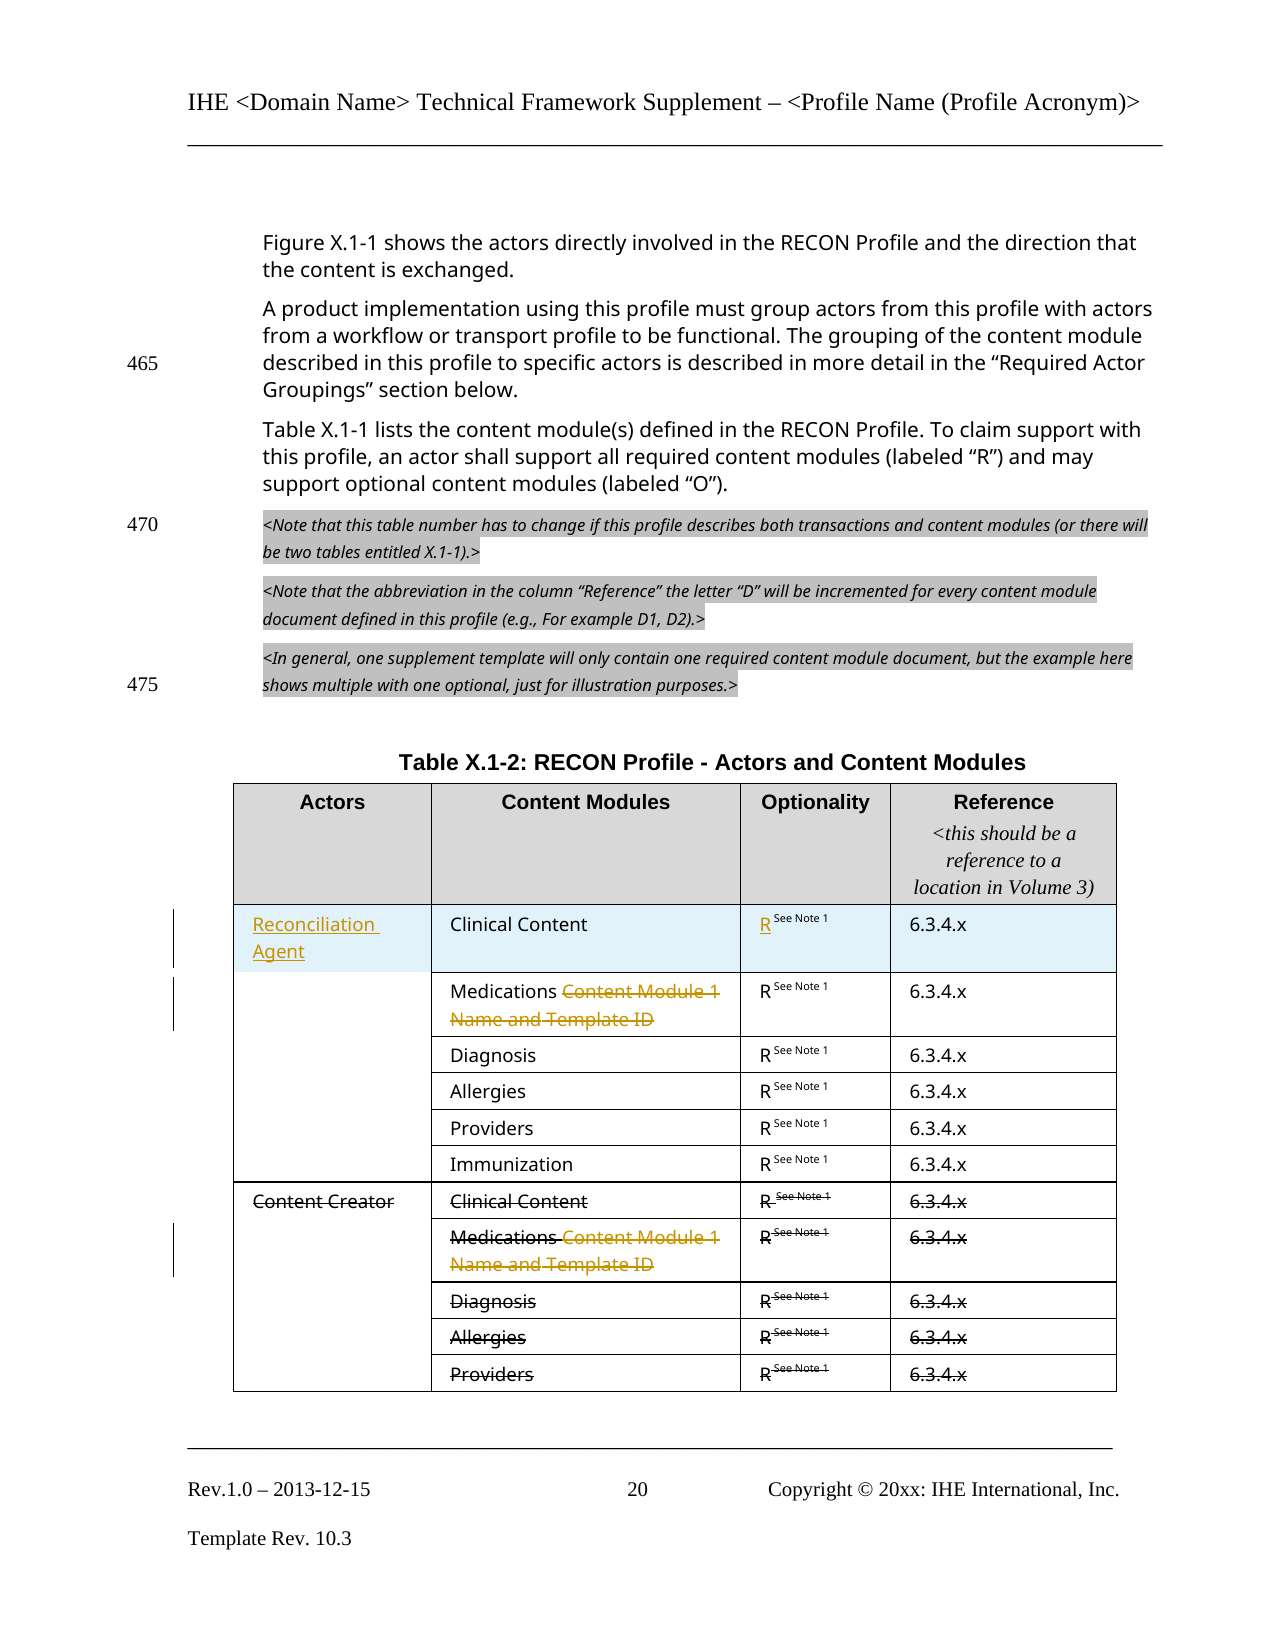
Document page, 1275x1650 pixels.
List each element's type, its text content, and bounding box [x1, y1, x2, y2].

table_cell 6.3.4.x [891, 1219, 1116, 1281]
text Figure X.1-1 shows the actors directly involved in the RECON Profile and the direction that the content is exchanged. [262, 228, 1162, 282]
table_cell R See Note 1 [741, 973, 890, 1036]
table_cell R See Note 1 [741, 1183, 890, 1218]
table_cell R See Note 1 [741, 1319, 890, 1354]
table_cell Providers [432, 1110, 740, 1145]
title Table X.1-2: RECON Profile - Actors and Content Modules [262, 749, 1162, 776]
table_cell R See Note 1 [741, 1037, 890, 1072]
table_cell Medications [432, 973, 740, 1036]
text <Note that this table number has to change if this profile describes both transactions and content modules (or there will be two tables entitled X.1-1).> [262, 509, 1162, 564]
table_cell R See Note 1 [741, 1110, 890, 1145]
table_cell 6.3.4.x [891, 1073, 1116, 1108]
table_cell Medications [432, 1219, 740, 1281]
text A product implementation using this profile must group actors from this profile with actors from a workflow or transport profile to be functional. The grouping of the content module described in this profile to specific actors is described in more detail in the “Required Actor Groupings” section below. [262, 295, 1162, 403]
table_cell Diagnosis [432, 1037, 740, 1072]
table_cell 6.3.4.x [891, 1319, 1116, 1354]
table_cell Allergies [432, 1073, 740, 1108]
table_cell 6.3.4.x [891, 1110, 1116, 1145]
table_cell R See Note 1 [741, 1219, 890, 1281]
table_cell 6.3.4.x [891, 973, 1116, 1036]
table_cell Providers [432, 1355, 740, 1391]
table_cell R See Note 1 [741, 1355, 890, 1391]
table_cell Clinical Content [432, 1183, 740, 1218]
table_header Actors [234, 784, 431, 904]
table_cell 6.3.4.x [891, 1146, 1116, 1181]
table_header Reference <this should be a reference to a location in Volume 3) [891, 784, 1116, 904]
table_cell 6.3.4.x [891, 1183, 1116, 1218]
text <Note that the abbreviation in the column “Reference” the letter “D” will be incremented for every content module document defined in this profile (e.g., For example D1, D2).> [705, 576, 1162, 630]
table_cell 6.3.4.x [891, 1355, 1116, 1391]
table_cell R See Note 1 [741, 1283, 890, 1318]
table_cell 6.3.4.x [891, 1283, 1116, 1318]
table_cell Content Creator [234, 1183, 431, 1391]
table_cell R See Note 1 [741, 1146, 890, 1181]
table_header Content Modules [432, 784, 740, 904]
table_header Optionality [741, 784, 890, 904]
table_cell 6.3.4.x [891, 1037, 1116, 1072]
text <In general, one supplement template will only contain one required content module document, but the example here shows multiple with one optional, just for illustration purposes.> [738, 643, 1162, 697]
table_cell Immunization [432, 1146, 740, 1181]
text Table X.1-1 lists the content module(s) defined in the RECON Profile. To claim support with this profile, an actor shall support all required content modules (labeled “R”) and may support optional content modules (labeled “O”). [262, 416, 1162, 497]
table_cell Allergies [432, 1319, 740, 1354]
table_cell Diagnosis [432, 1283, 740, 1318]
table_cell R See Note 1 [741, 1073, 890, 1108]
